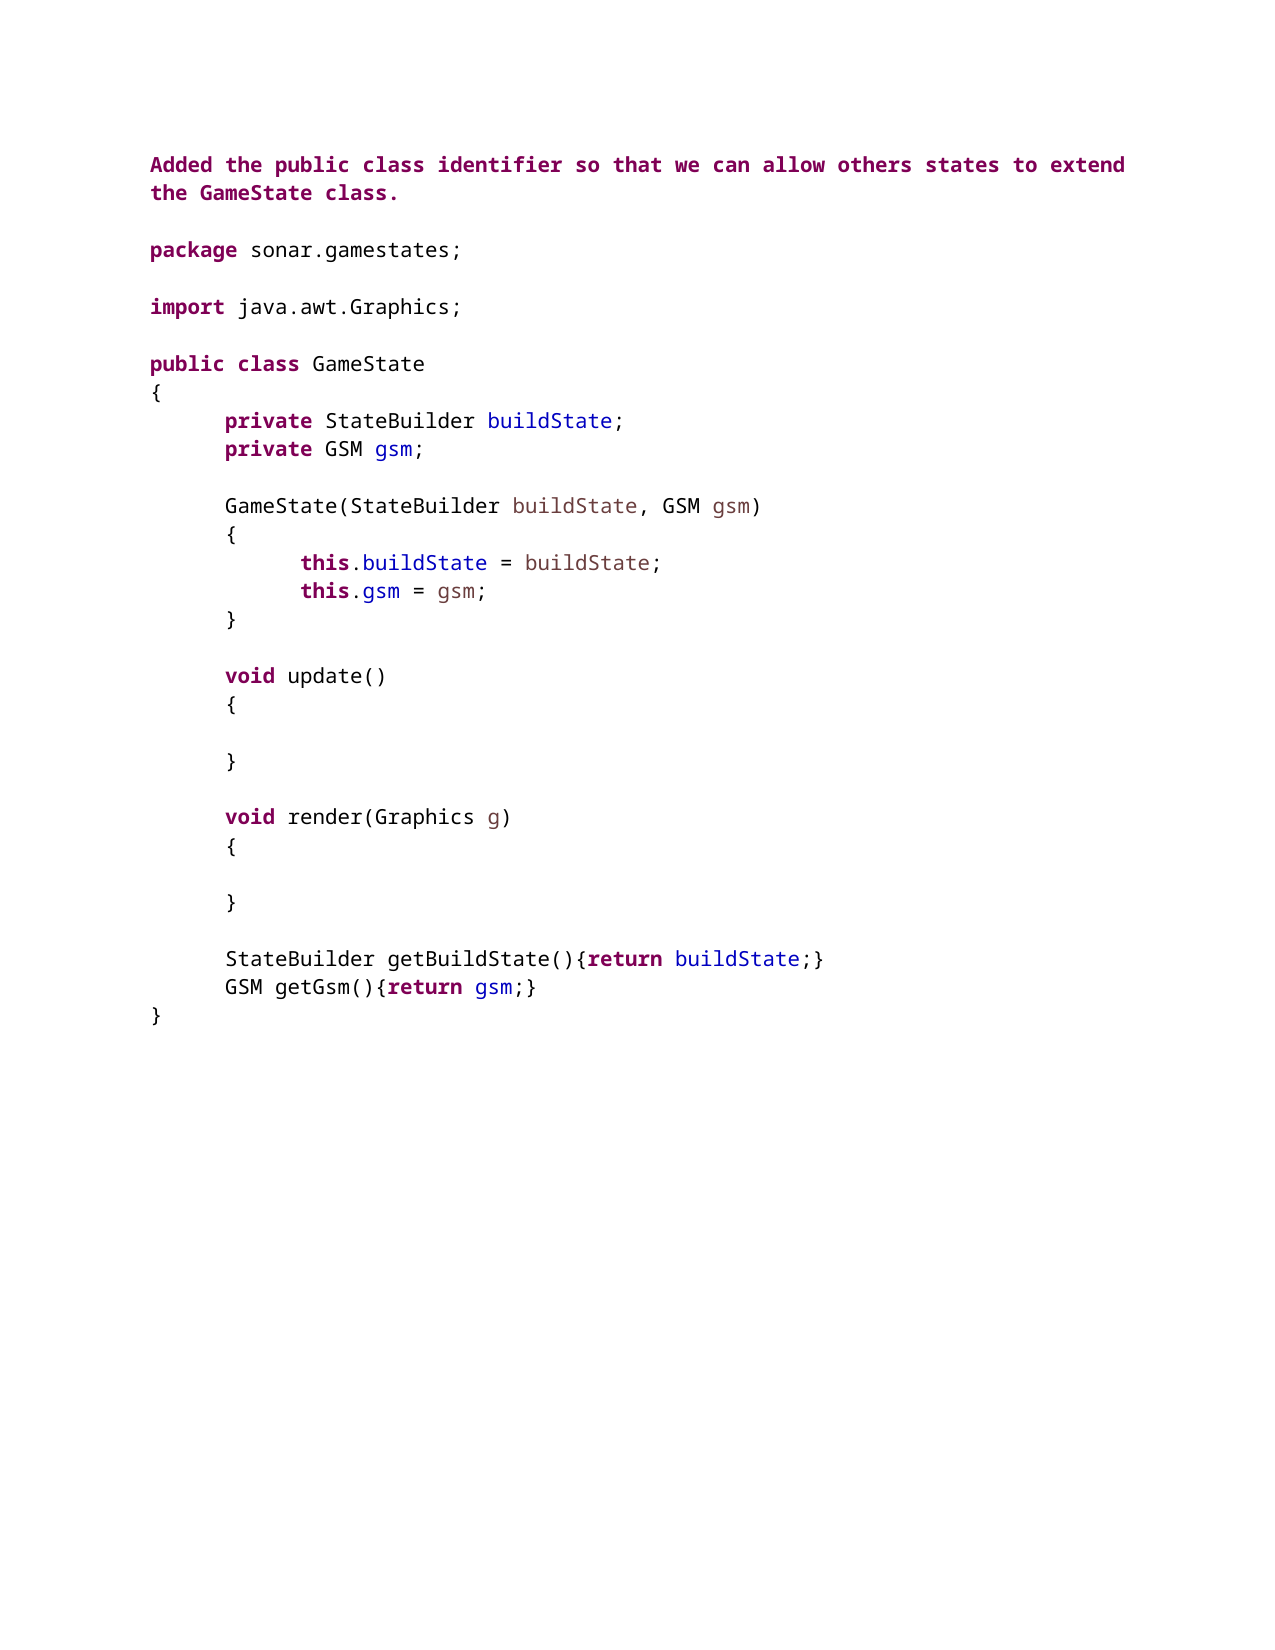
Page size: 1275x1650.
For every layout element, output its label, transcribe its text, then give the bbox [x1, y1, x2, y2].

text StateBuilder getBuildState(){return buildState;} [150, 944, 1125, 972]
text import java.awt.Graphics; [150, 292, 1125, 321]
text Added the public class identifier so that we can allow others states to extend the GameState class. [150, 150, 1125, 207]
text } [150, 604, 1125, 633]
text } [150, 887, 1125, 916]
text void render(Graphics g) [150, 802, 1125, 831]
text { [150, 831, 1125, 859]
text package sonar.gamestates; [150, 235, 1125, 264]
text void update() [150, 661, 1125, 689]
text { [150, 689, 1125, 718]
text this.gsm = gsm; [150, 576, 1125, 604]
text public class GameState [150, 349, 1125, 377]
text { [150, 377, 1125, 406]
text GameState(StateBuilder buildState, GSM gsm) [150, 491, 1125, 519]
text private GSM gsm; [150, 434, 1125, 463]
text private StateBuilder buildState; [150, 406, 1125, 434]
text } [150, 746, 1125, 774]
text GSM getGsm(){return gsm;} [150, 972, 1125, 1001]
text { [150, 519, 1125, 548]
text this.buildState = buildState; [150, 548, 1125, 576]
text } [150, 1001, 1125, 1029]
